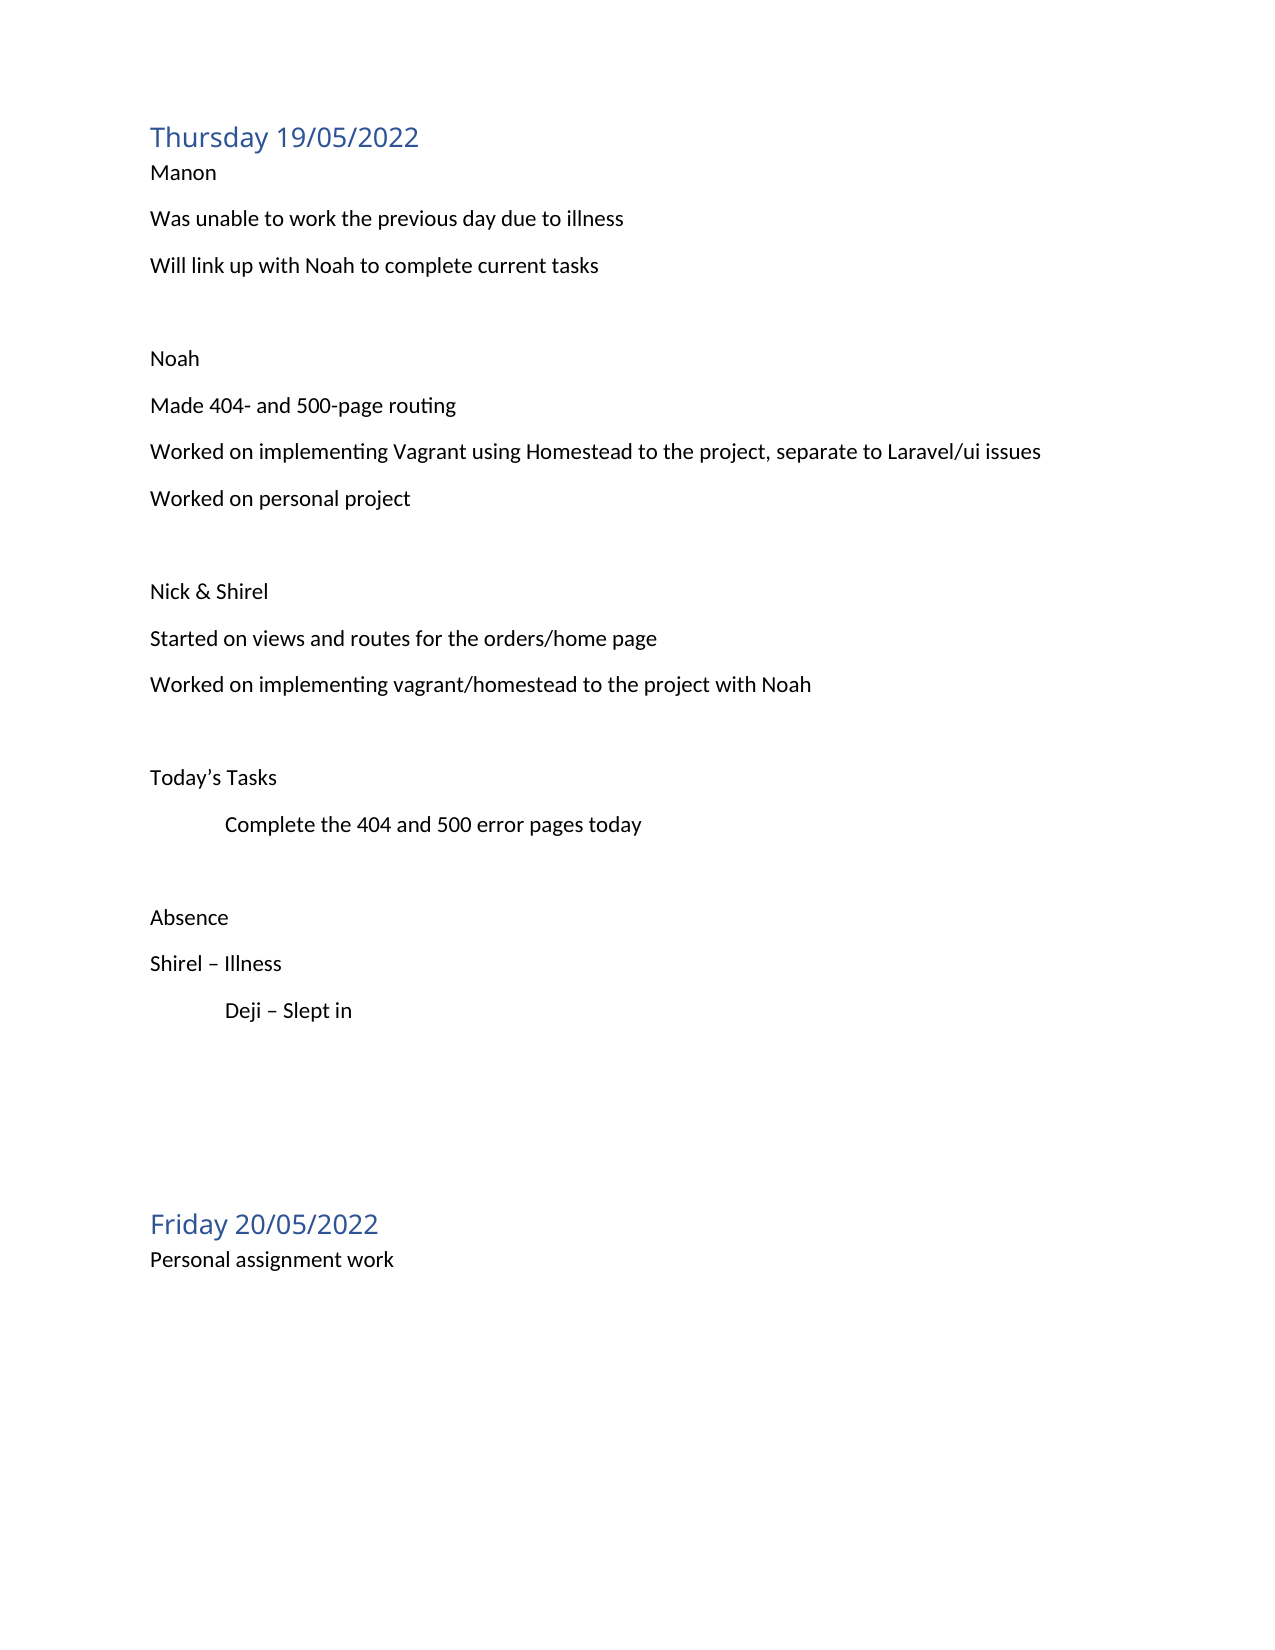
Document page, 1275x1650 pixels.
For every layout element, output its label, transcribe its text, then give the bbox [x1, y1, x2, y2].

text Absence [150, 903, 1125, 931]
text Today’s Tasks [150, 763, 1125, 791]
text Personal assignment work [150, 1245, 1125, 1273]
text Started on views and routes for the orders/home page [150, 624, 1125, 652]
text Manon [150, 158, 1125, 186]
text Noah [150, 344, 1125, 372]
text Complete the 404 and 500 error pages today [150, 810, 1125, 838]
text Will link up with Noah to complete current tasks [150, 251, 1125, 279]
text Worked on implementing Vagrant using Homestead to the project, separate to Laravel/ui issues [150, 437, 1125, 465]
text Worked on personal project [150, 484, 1125, 512]
text Nick & Shirel [150, 577, 1125, 605]
text Was unable to work the previous day due to illness [150, 204, 1125, 233]
text Worked on implementing vagrant/homestead to the project with Noah [150, 670, 1125, 698]
subtitle Friday 20/05/2022 [150, 1206, 1125, 1242]
text Shirel – Illness [150, 949, 1125, 978]
subtitle Thursday 19/05/2022 [150, 118, 1125, 155]
text Deji – Slept in [150, 996, 1125, 1024]
text Made 404- and 500-page routing [150, 391, 1125, 419]
